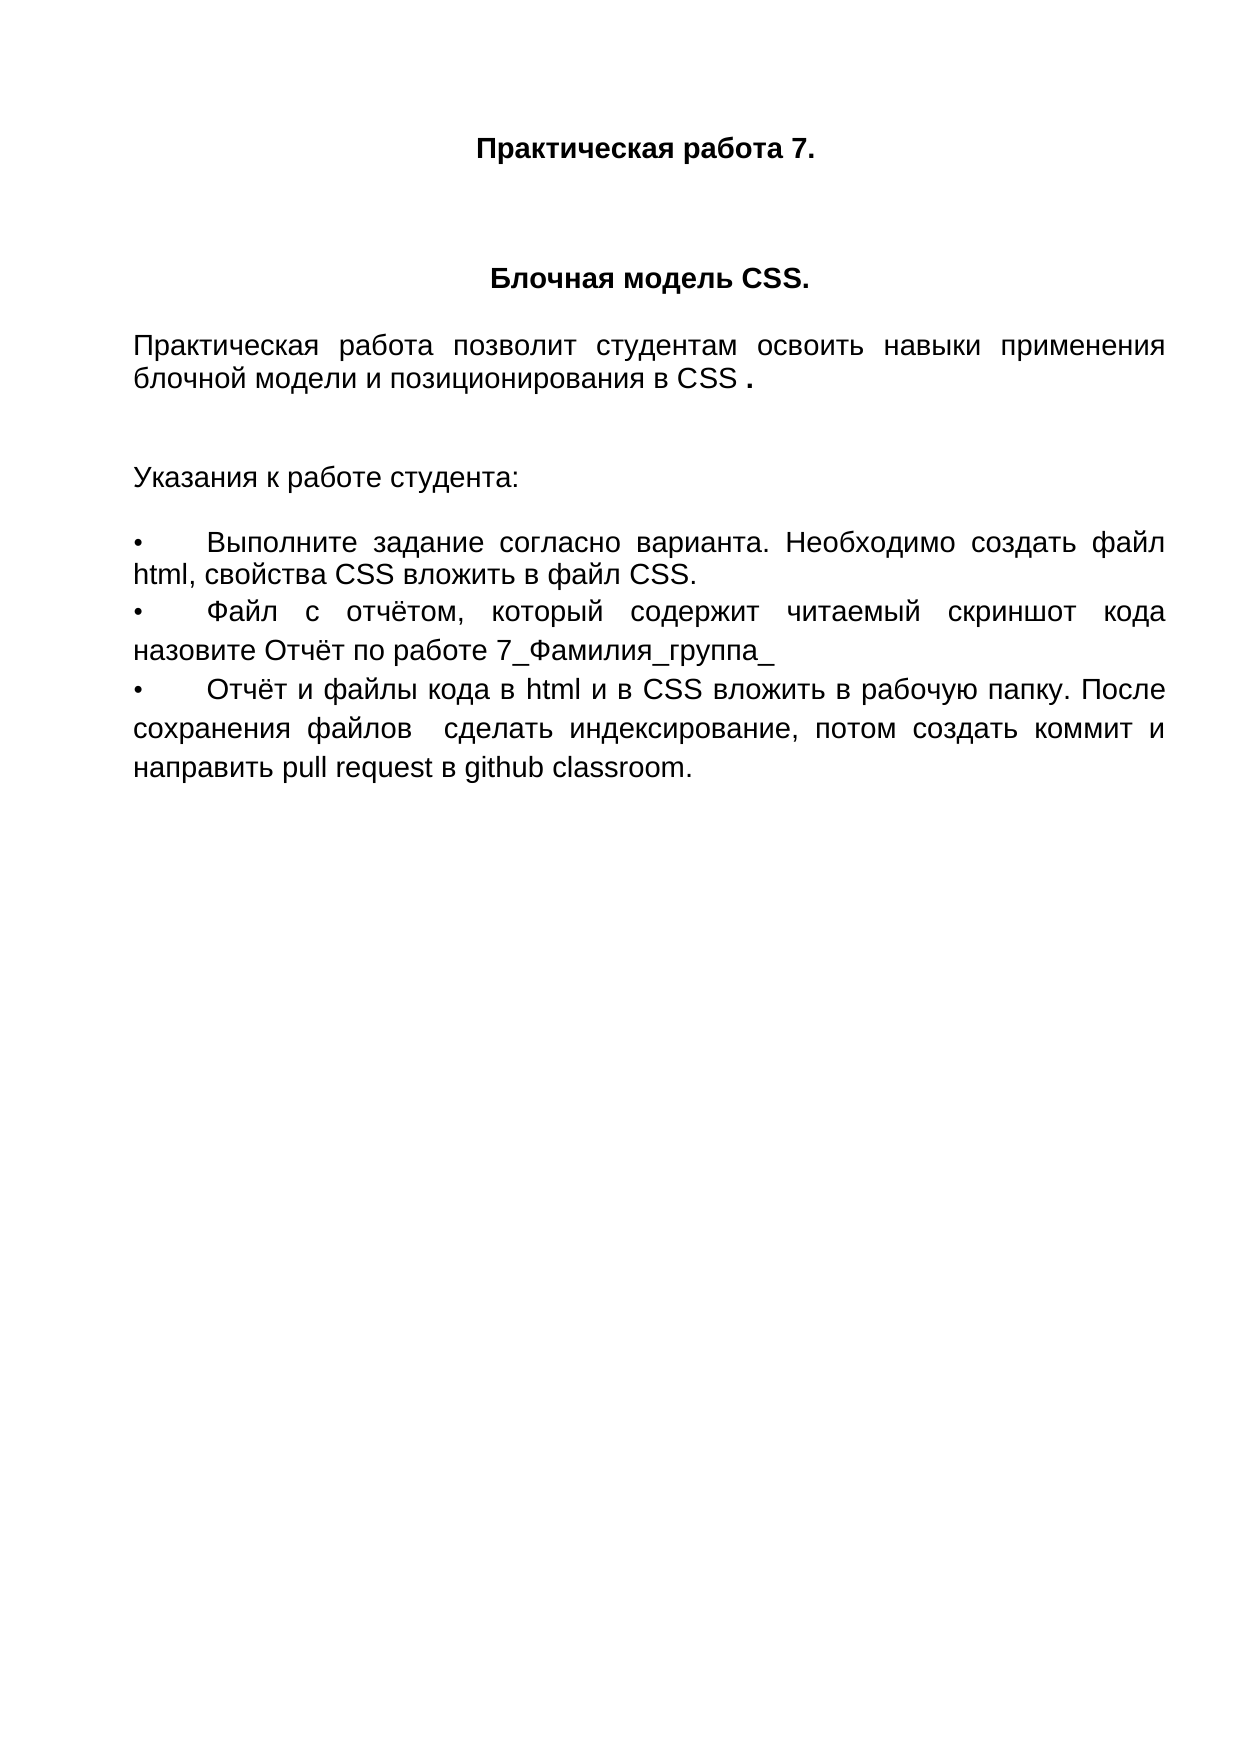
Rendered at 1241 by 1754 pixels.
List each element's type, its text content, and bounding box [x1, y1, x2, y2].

text Указания к работе студента: [133, 462, 1167, 494]
text Практическая работа 7. [133, 131, 1167, 193]
text Практическая работа позволит студентам освоить навыки применения блочной модели и позиционирования в CSS . [133, 328, 1167, 395]
list Файл с отчётом, который содержит читаемый скриншот кода назовите Отчёт по работе 7_Фамилия_группа_ [133, 591, 1167, 668]
text Блочная модель CSS. [133, 261, 1167, 294]
list Отчёт и файлы кода в html и в CSS вложить в рабочую папку. После сохранения файлов сделать индексирование, потом создать коммит и направить pull request в github classroom. [133, 668, 1167, 785]
list Выполните задание согласно варианта. Необходимо создать файл html, свойства CSS вложить в файл CSS. [133, 526, 1167, 591]
